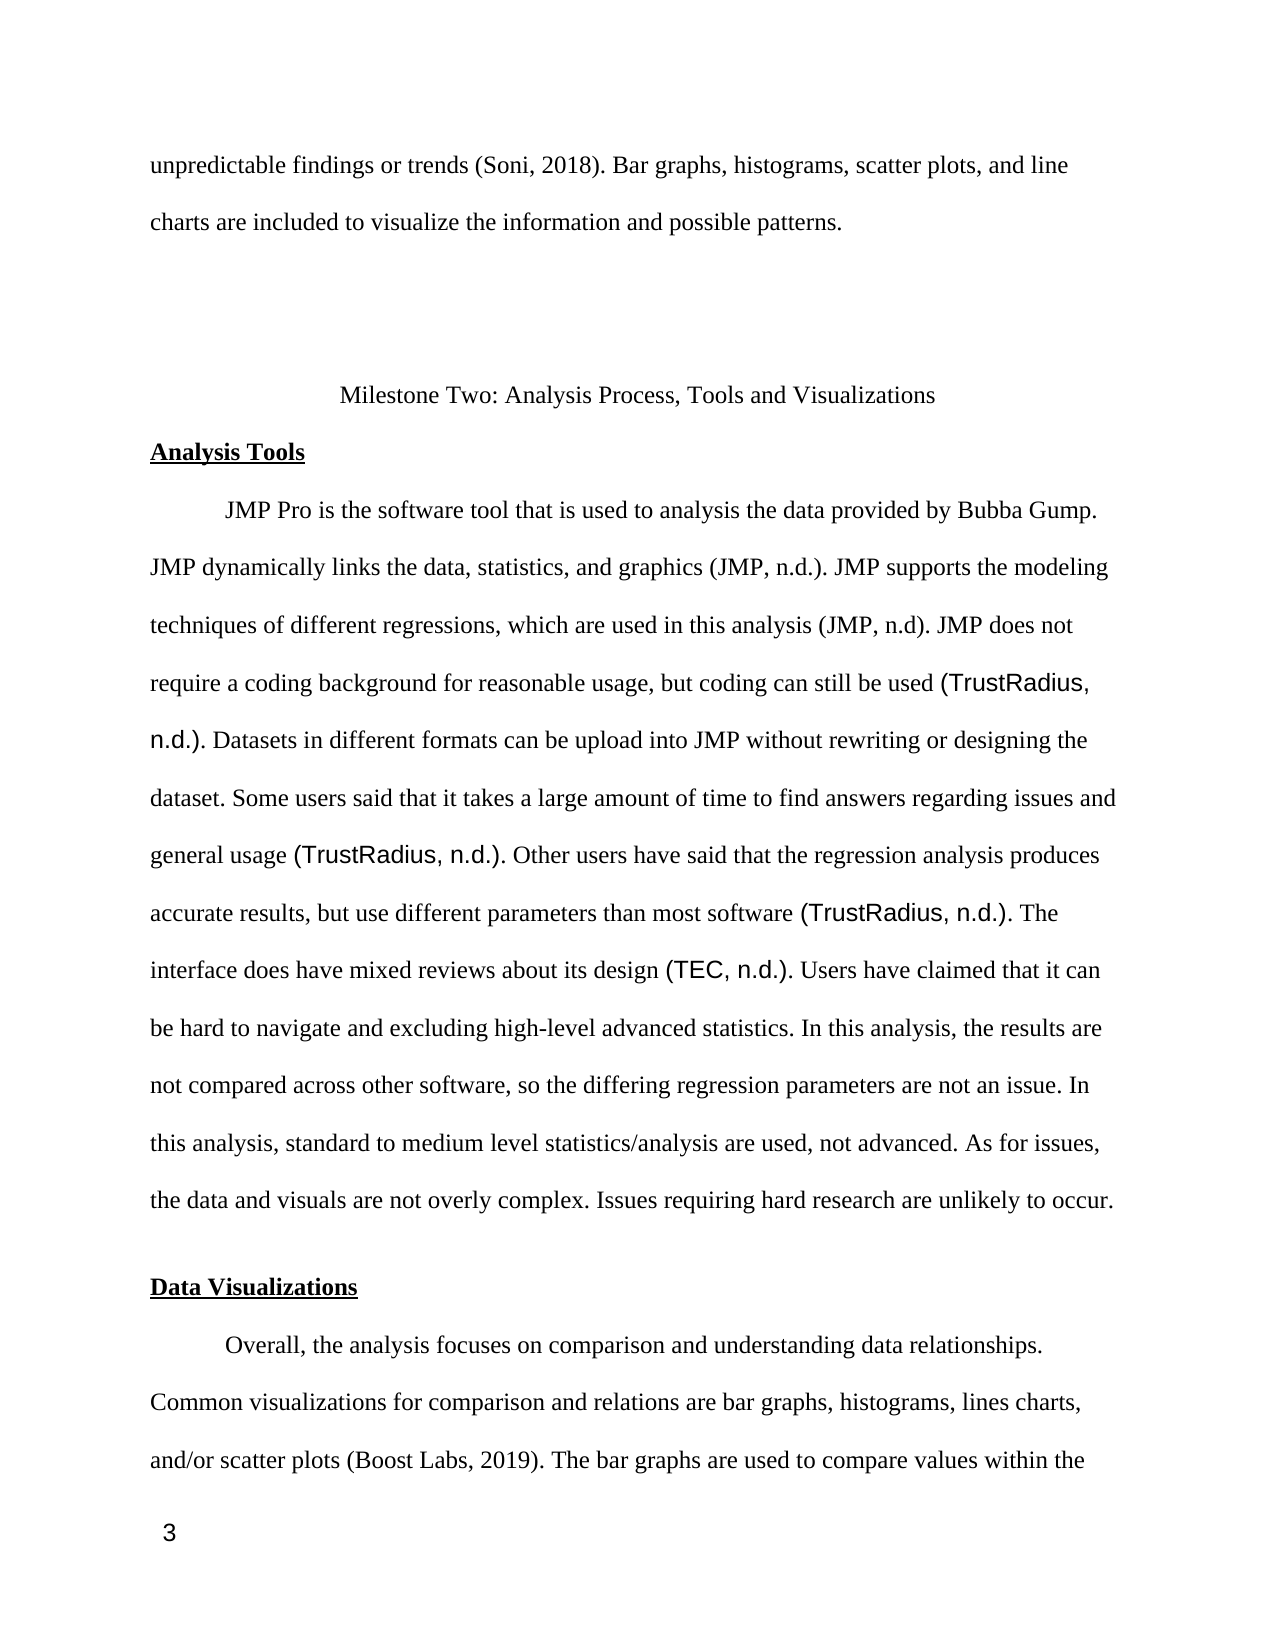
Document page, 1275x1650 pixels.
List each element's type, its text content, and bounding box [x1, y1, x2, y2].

subtitle Milestone Two: Analysis Process, Tools and Visualizations [150, 380, 1125, 409]
text Data Visualizations [150, 1272, 1125, 1301]
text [150, 150, 1125, 236]
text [150, 1330, 1125, 1474]
text Analysis Tools [150, 437, 1125, 466]
text JMP Pro is the software tool that is used to analysis the data provided by Bubba Gump. JMP dynamically links the data, statistics, and graphics (JMP, n.d.). JMP supports the modeling techniques of different regressions, which are used in this analysis (JMP, n.d). JMP does not require a coding background for reasonable usage, but coding can still be used (TrustRadius, n.d.). Datasets in different formats can be upload into JMP without rewriting or designing the dataset. Some users said that it takes a large amount of time to find answers regarding issues and general usage (TrustRadius, n.d.). Other users have said that the regression analysis produces accurate results, but use different parameters than most software (TrustRadius, n.d.). The interface does have mixed reviews about its design (TEC, n.d.). Users have claimed that it can be hard to navigate and excluding high-level advanced statistics. In this analysis, the results are not compared across other software, so the differing regression parameters are not an issue. In this analysis, standard to medium level statistics/analysis are used, not advanced. As for issues, the data and visuals are not overly complex. Issues requiring hard research are unlikely to occur. [149, 495, 1125, 1214]
